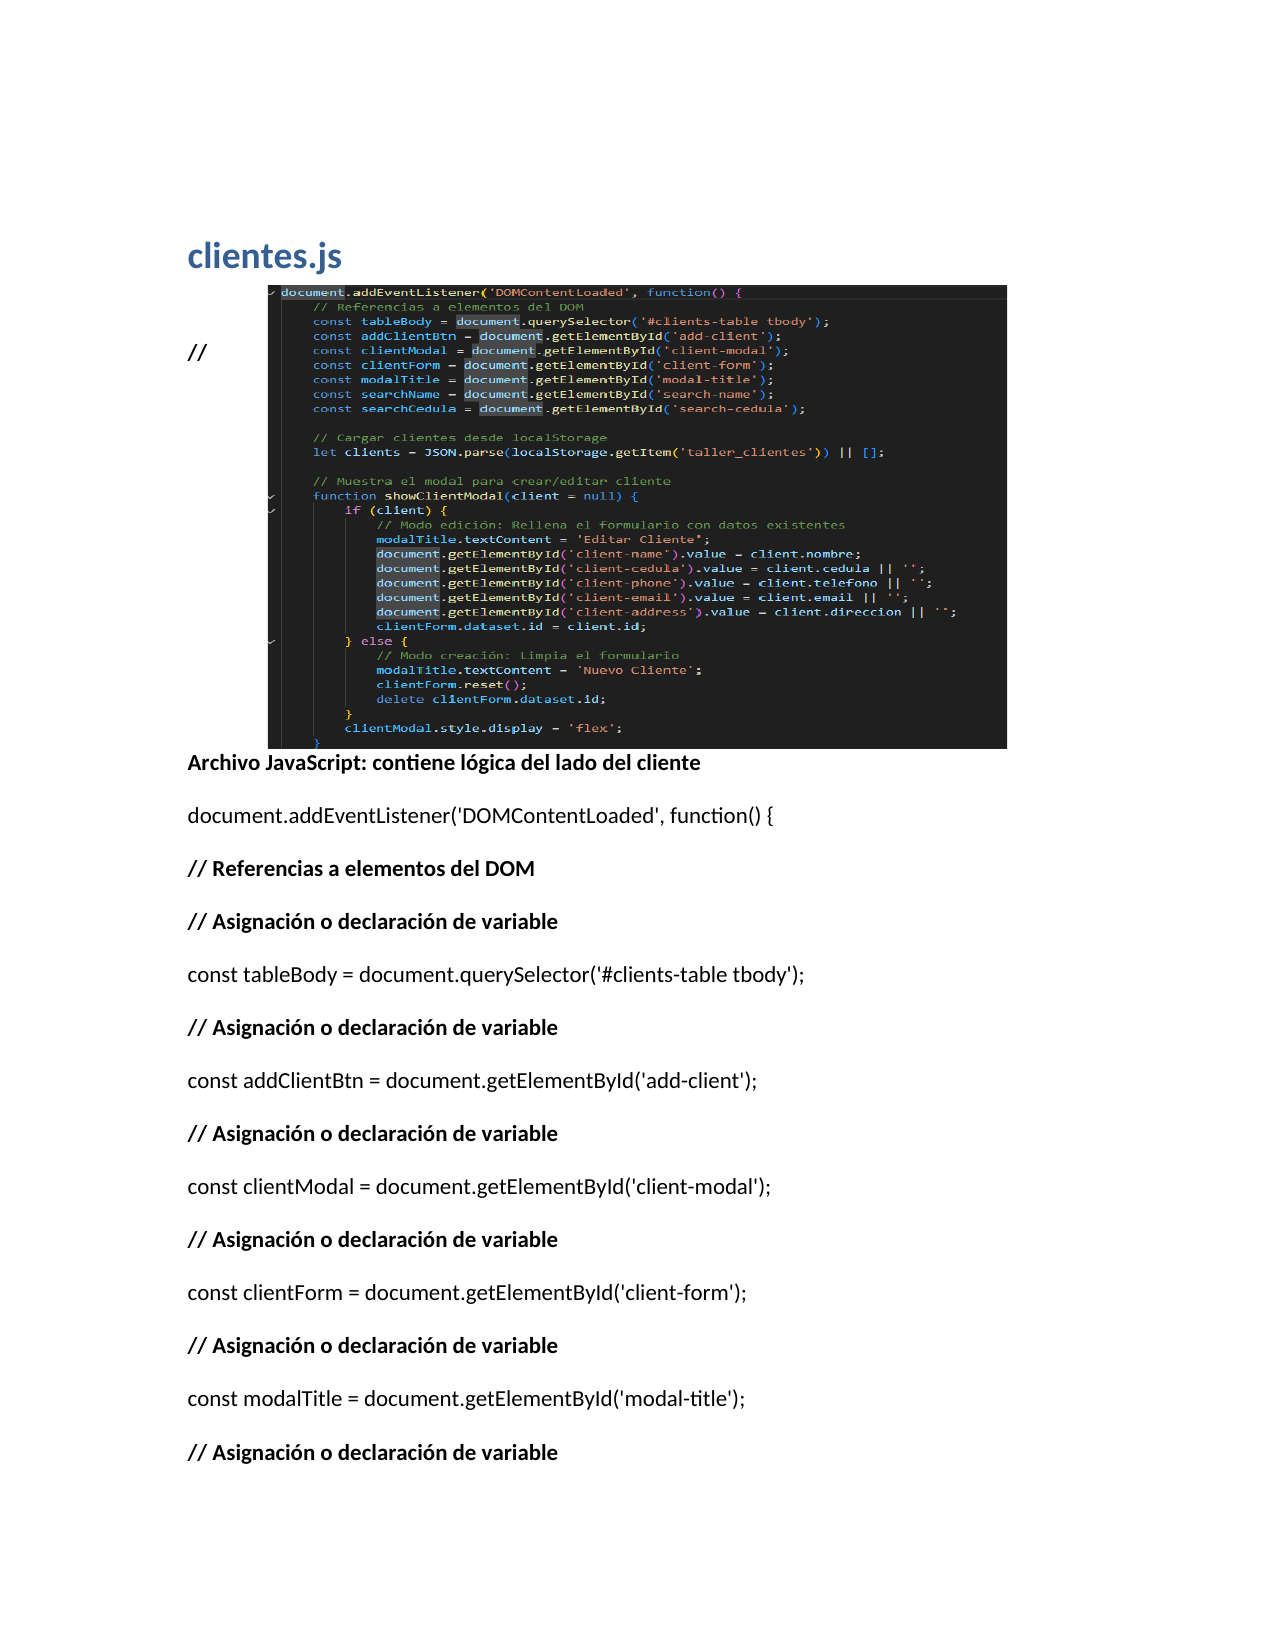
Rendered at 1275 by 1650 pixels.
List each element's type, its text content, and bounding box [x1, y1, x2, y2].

text const clientModal = document.getElementById('client-modal'); [187, 1172, 1087, 1201]
text // Asignación o declaración de variable [187, 1013, 1087, 1041]
text const clientForm = document.getElementById('client-form'); [187, 1278, 1087, 1307]
text // Asignación o declaración de variable [187, 1332, 1087, 1359]
text // Asignación o declaración de variable [187, 907, 1087, 935]
subtitle clientes.js [187, 232, 1087, 278]
text // Archivo JavaScript: contiene lógica del lado del cliente [187, 338, 1087, 776]
text // Referencias a elementos del DOM [187, 854, 1087, 882]
text // Asignación o declaración de variable [187, 1119, 1087, 1147]
text // Asignación o declaración de variable [187, 1226, 1087, 1253]
text const addClientBtn = document.getElementById('add-client'); [187, 1066, 1087, 1094]
text const tableBody = document.querySelector('#clients-table tbody'); [187, 960, 1087, 988]
text const modalTitle = document.getElementById('modal-title'); [187, 1384, 1087, 1413]
text document.addEventListener('DOMContentLoaded', function() { [187, 801, 1087, 829]
text // Asignación o declaración de variable [187, 1438, 1087, 1466]
